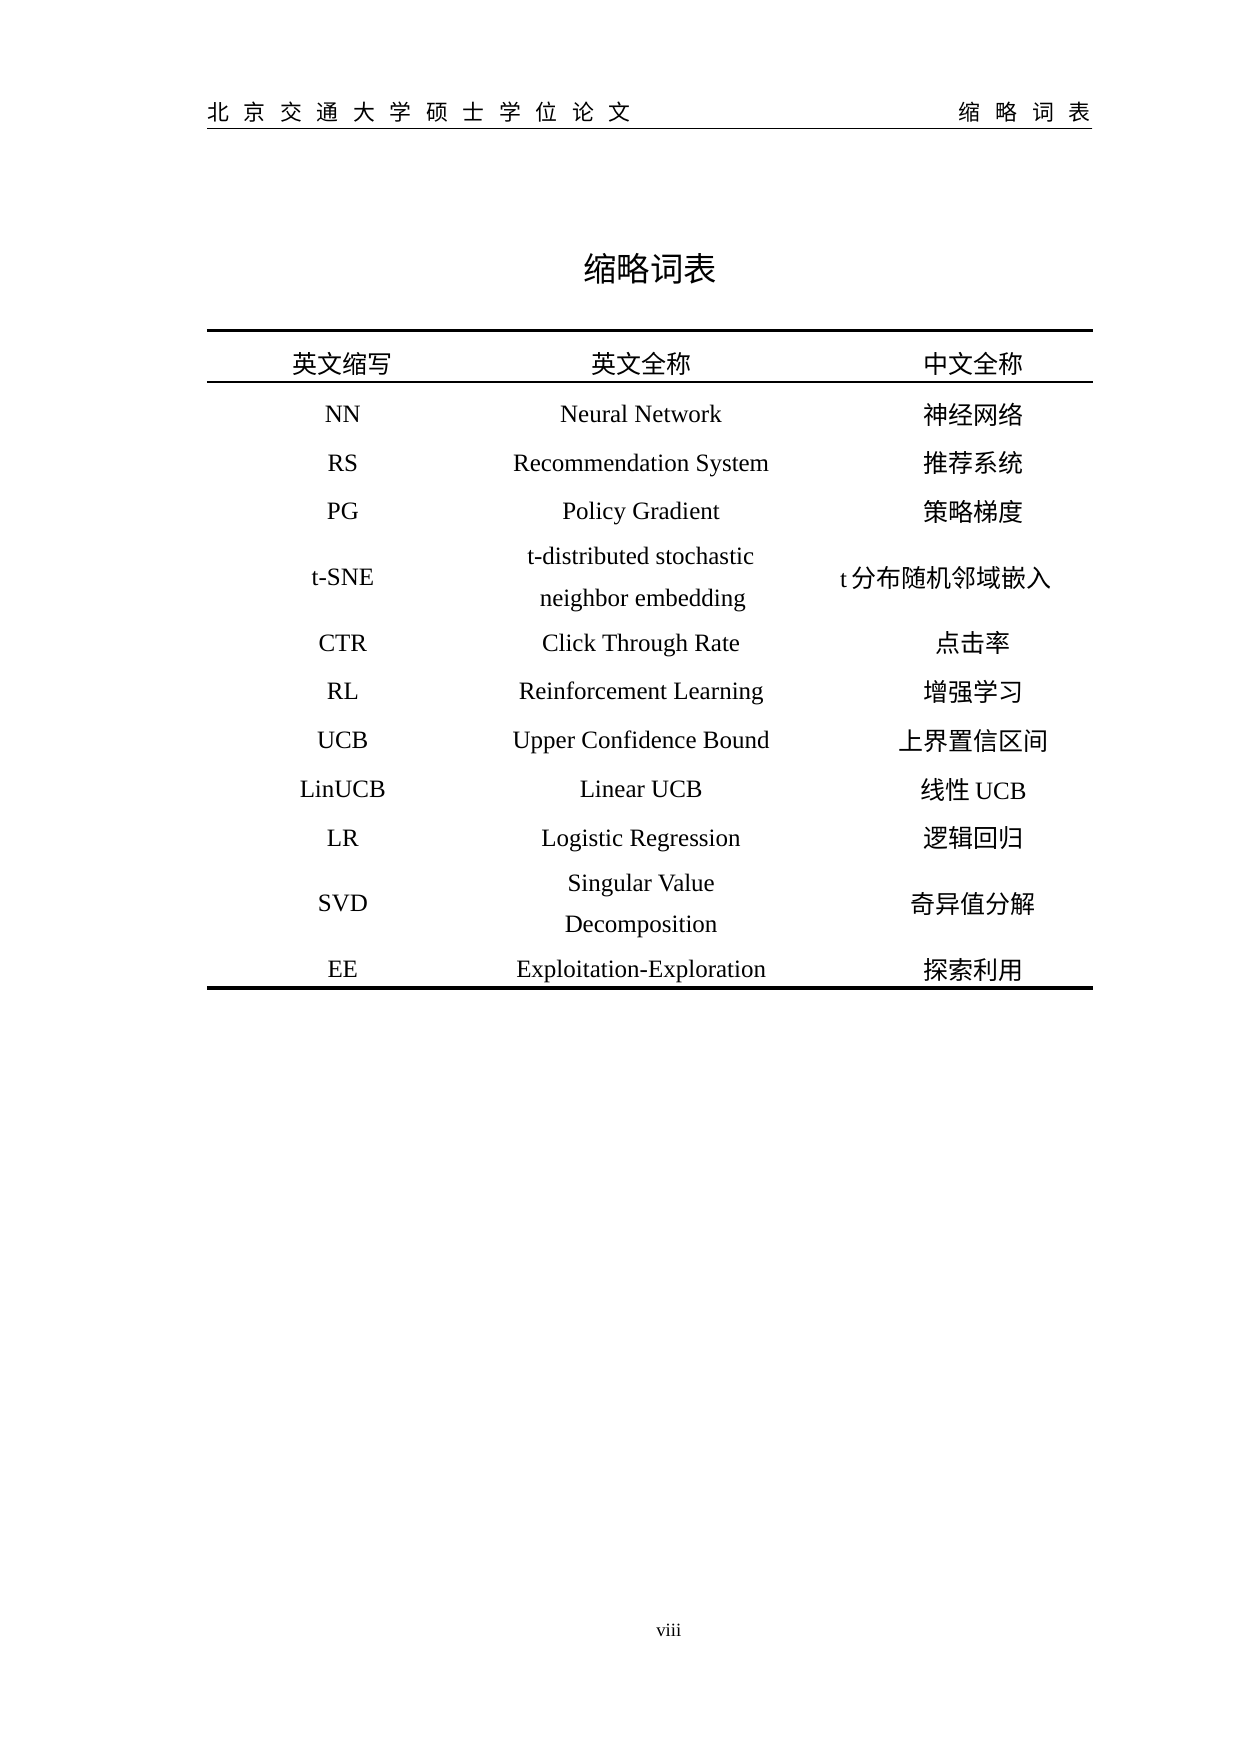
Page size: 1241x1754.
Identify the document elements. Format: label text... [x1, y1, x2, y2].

table_cell 点击率 [804, 611, 1093, 660]
table_cell 增强学习 [804, 660, 1093, 709]
table_cell t分布随机邻域嵌入 [804, 529, 1093, 611]
table_cell UCB [207, 709, 428, 758]
table_cell Linear UCB [428, 758, 803, 806]
table_cell Upper Confidence Bound [428, 709, 803, 758]
table_cell t-distributed stochastic neighbor embedding [428, 529, 803, 611]
table_header 英文全称 [428, 332, 803, 381]
table_cell LR [207, 806, 428, 855]
table_cell RL [207, 660, 428, 709]
table_cell Policy Gradient [428, 480, 803, 529]
table_cell 线性UCB [804, 758, 1093, 806]
table_cell 逻辑回归 [804, 806, 1093, 855]
table_cell 神经网络 [804, 383, 1093, 431]
table_cell 推荐系统 [804, 431, 1093, 480]
table_header 中文全称 [804, 332, 1093, 381]
table_cell NN [207, 383, 428, 431]
table_cell 奇异值分解 [804, 855, 1093, 938]
table_cell Exploitation-Exploration [428, 938, 803, 986]
table_header 英文缩写 [207, 332, 428, 381]
table_cell Neural Network [428, 383, 803, 431]
table_cell SVD [207, 855, 428, 938]
table_cell PG [207, 480, 428, 529]
table_cell Click Through Rate [428, 611, 803, 660]
table_cell CTR [207, 611, 428, 660]
table_cell EE [207, 938, 428, 986]
table_cell Reinforcement Learning [428, 660, 803, 709]
table_cell t-SNE [207, 529, 428, 611]
table_cell 探索利用 [804, 938, 1093, 986]
table_cell Recommendation System [428, 431, 803, 480]
text 缩略词表 [207, 243, 1092, 291]
table_cell RS [207, 431, 428, 480]
table_cell Logistic Regression [428, 806, 803, 855]
table_cell 上界置信区间 [804, 709, 1093, 758]
table_cell LinUCB [207, 758, 428, 806]
table_cell Singular Value Decomposition [428, 855, 803, 938]
table_cell 策略梯度 [804, 480, 1093, 529]
